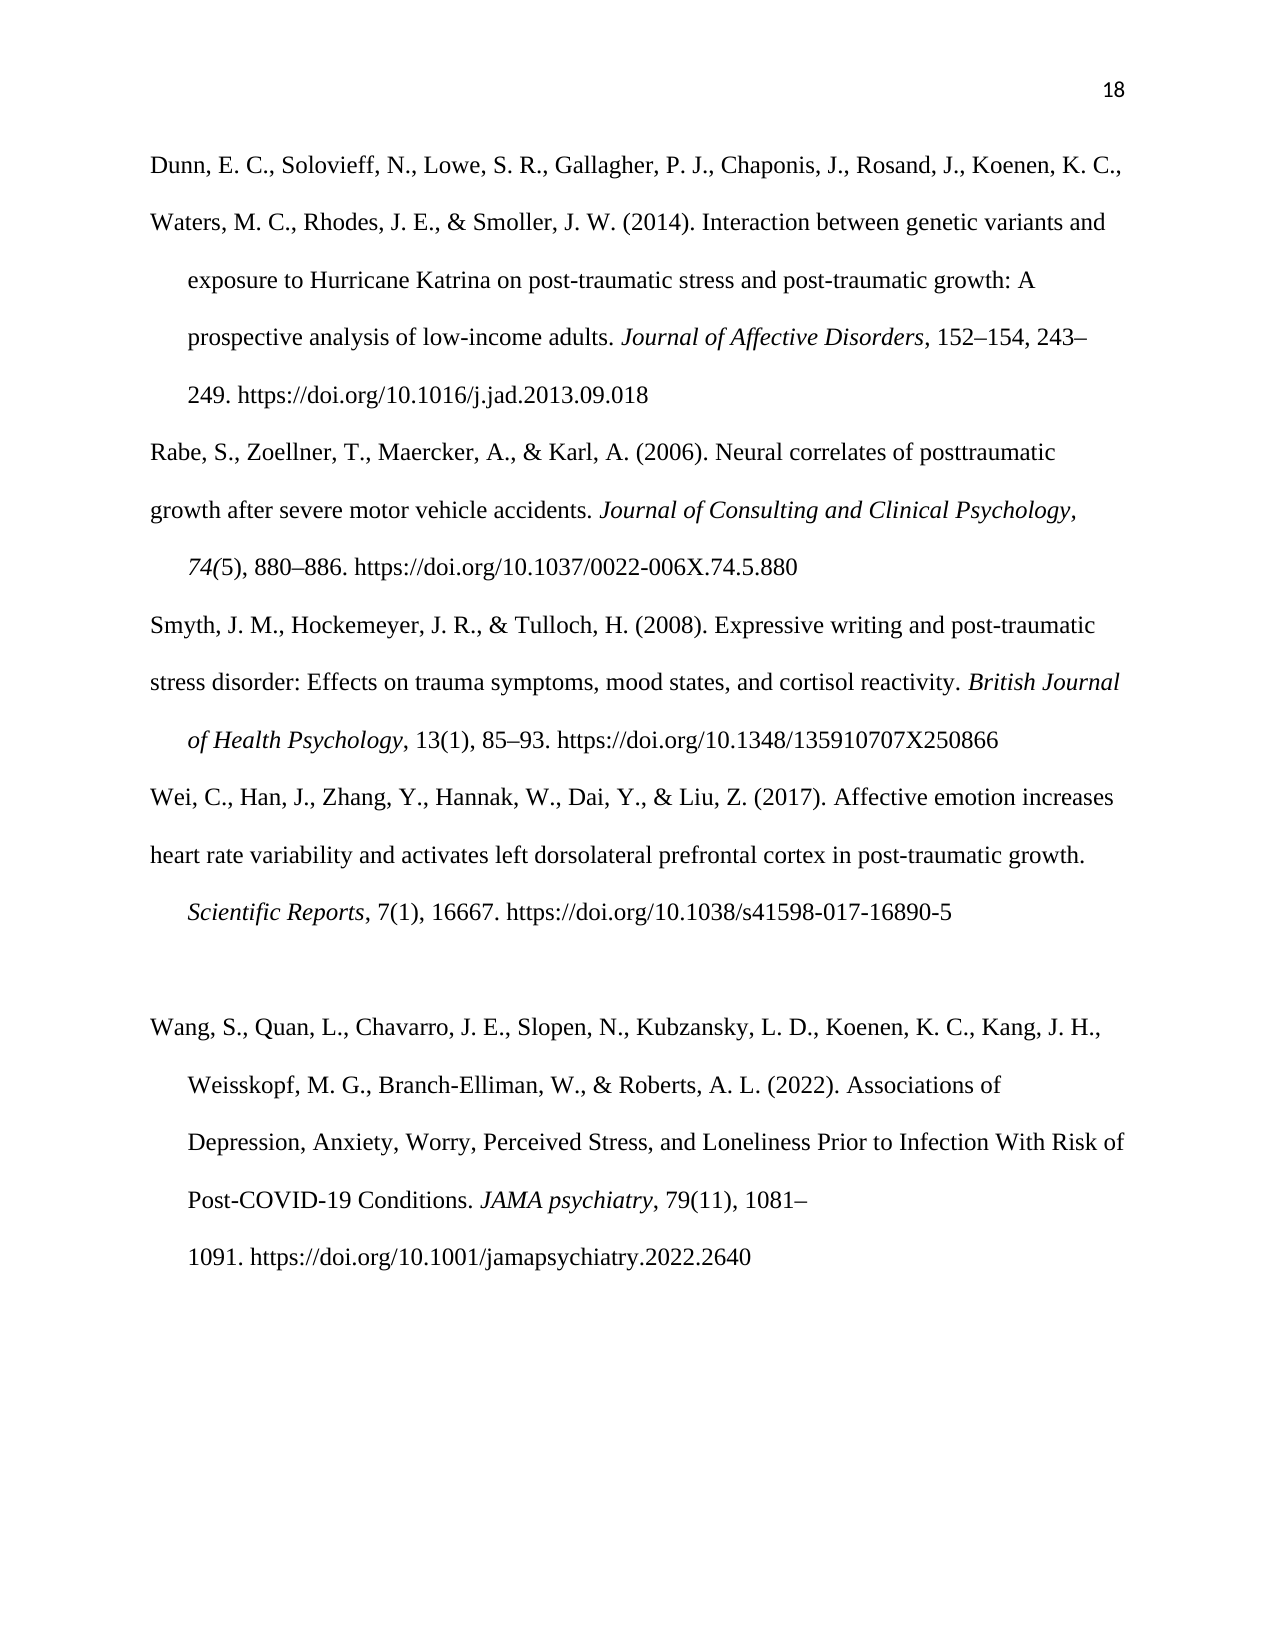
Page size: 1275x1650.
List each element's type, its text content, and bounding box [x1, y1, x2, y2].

text Wang, S., Quan, L., Chavarro, J. E., Slopen, N., Kubzansky, L. D., Koenen, K. C., Kang, J. H., Weisskopf, M. G., Branch-Elliman, W., & Roberts, A. L. (2022). Associations of Depression, Anxiety, Worry, Perceived Stress, and Loneliness Prior to Infection With Risk of Post-COVID-19 Conditions. JAMA psychiatry, 79(11), 1081–1091. https://doi.org/10.1001/jamapsychiatry.2022.2640 [150, 1012, 1125, 1271]
text Dunn, E. C., Solovieff, N., Lowe, S. R., Gallagher, P. J., Chaponis, J., Rosand, J., Koenen, K. C., [150, 150, 1125, 179]
text Wei, C., Han, J., Zhang, Y., Hannak, W., Dai, Y., & Liu, Z. (2017). Affective emotion increases [150, 782, 1125, 811]
text Smyth, J. M., Hockemeyer, J. R., & Tulloch, H. (2008). Expressive writing and post-traumatic [150, 610, 1125, 639]
text Rabe, S., Zoellner, T., Maercker, A., & Karl, A. (2006). Neural correlates of posttraumatic [150, 437, 1125, 466]
text growth after severe motor vehicle accidents. Journal of Consulting and Clinical Psychology, 74(5), 880–886. https://doi.org/10.1037/0022-006X.74.5.880 [150, 495, 1125, 581]
text Waters, M. C., Rhodes, J. E., & Smoller, J. W. (2014). Interaction between genetic variants and exposure to Hurricane Katrina on post-traumatic stress and post-traumatic growth: A prospective analysis of low-income adults. Journal of Affective Disorders, 152–154, 243–249. https://doi.org/10.1016/j.jad.2013.09.018 [150, 207, 1125, 409]
text stress disorder: Effects on trauma symptoms, mood states, and cortisol reactivity. British Journal of Health Psychology, 13(1), 85–93. https://doi.org/10.1348/135910707X250866 [150, 667, 1125, 754]
text heart rate variability and activates left dorsolateral prefrontal cortex in post-traumatic growth. Scientific Reports, 7(1), 16667. https://doi.org/10.1038/s41598-017-16890-5 [150, 840, 1125, 926]
